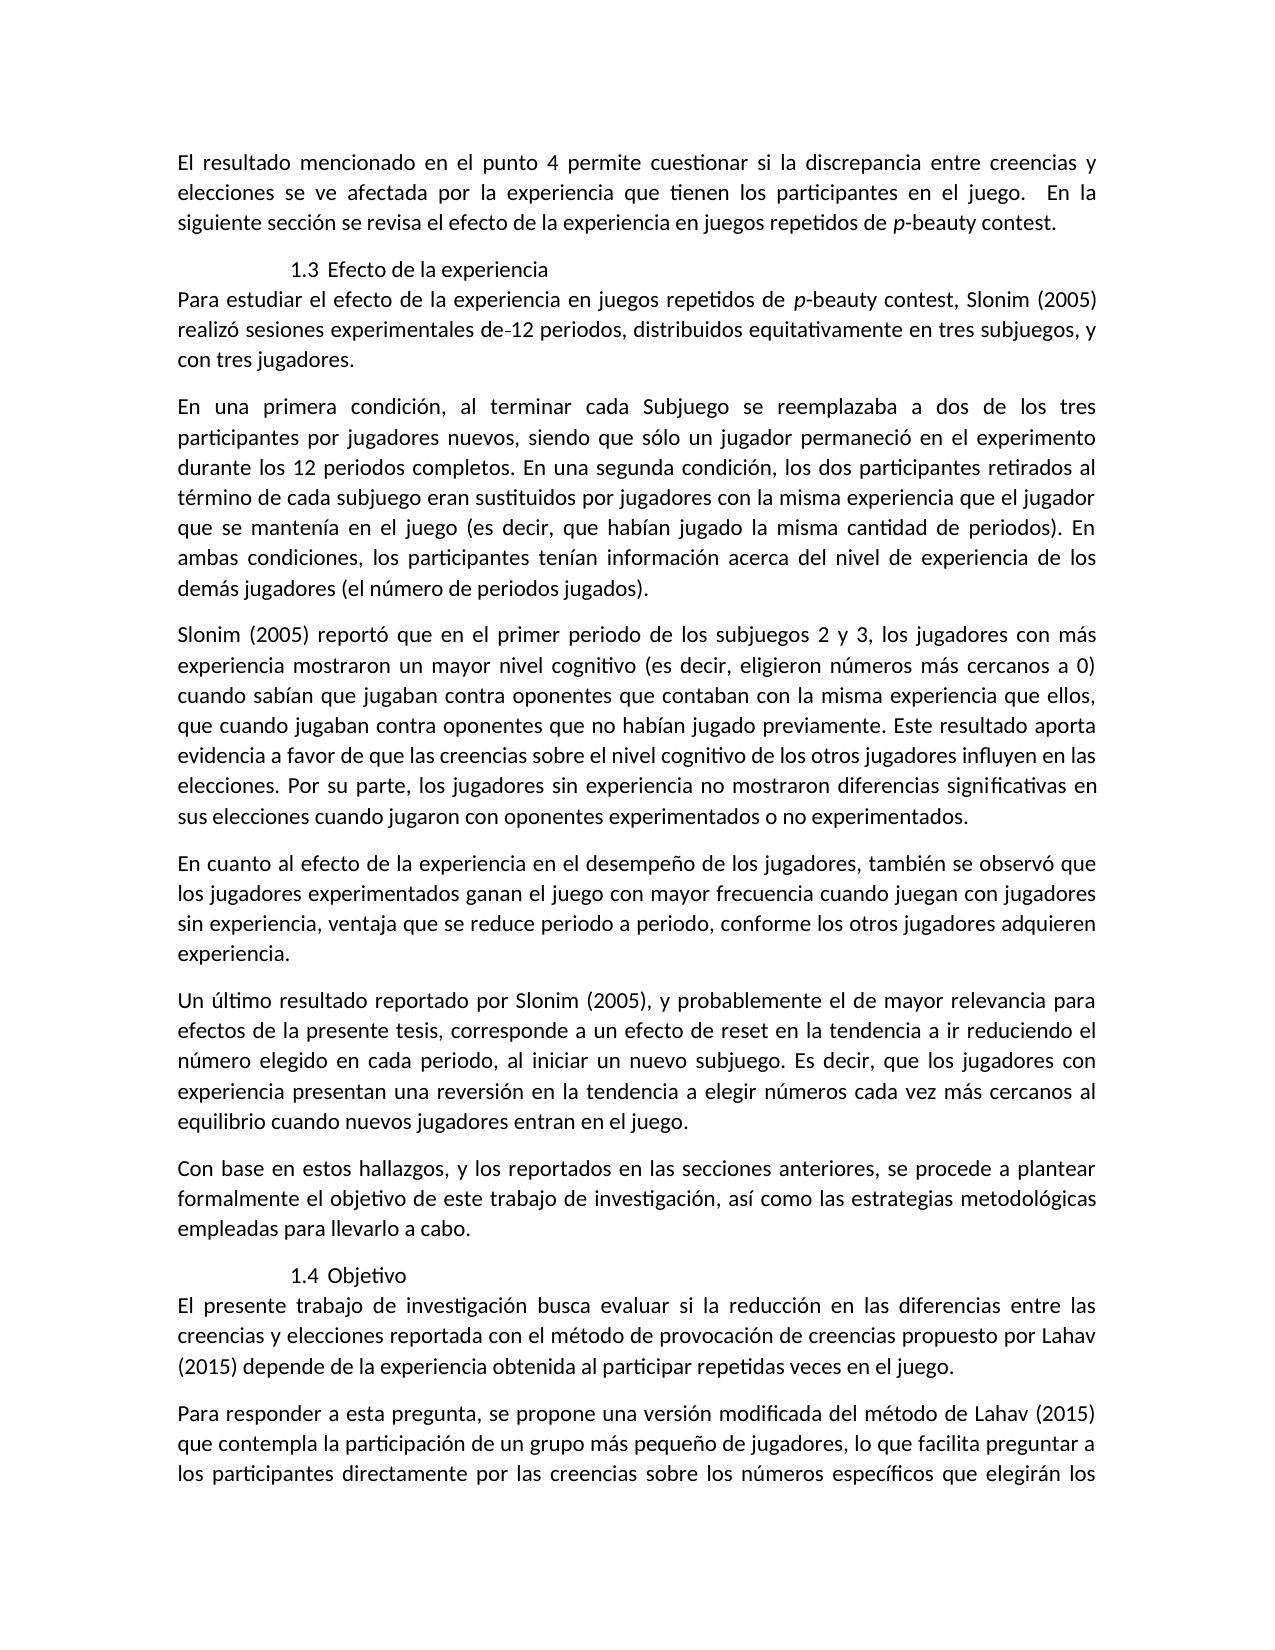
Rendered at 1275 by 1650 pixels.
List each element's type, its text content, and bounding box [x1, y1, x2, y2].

text El resultado mencionado en el punto 4 permite cuestionar si la discrepancia entre creencias y elecciones se ve afectada por la experiencia que tienen los participantes en el juego. En la siguiente sección se revisa el efecto de la experiencia en juegos repetidos de p-beauty contest. [177, 148, 1098, 236]
text En una primera condición, al terminar cada Subjuego se reemplazaba a dos de los tres participantes por jugadores nuevos, siendo que sólo un jugador permaneció en el experimento durante los 12 periodos completos. En una segunda condición, los dos participantes retirados al término de cada subjuego eran sustituidos por jugadores con la misma experiencia que el jugador que se mantenía en el juego (es decir, que habían jugado la misma cantidad de periodos). En ambas condiciones, los participantes tenían información acerca del nivel de experiencia de los demás jugadores (el número de periodos jugados). [177, 392, 1098, 602]
text En cuanto al efecto de la experiencia en el desempeño de los jugadores, también se observó que los jugadores experimentados ganan el juego con mayor frecuencia cuando juegan con jugadores sin experiencia, ventaja que se reduce periodo a periodo, conforme los otros jugadores adquieren experiencia. [177, 849, 1098, 967]
text Un último resultado reportado por Slonim (2005), y probablemente el de mayor relevancia para efectos de la presente tesis, corresponde a un efecto de reset en la tendencia a ir reduciendo el número elegido en cada periodo, al iniciar un nuevo subjuego. Es decir, que los jugadores con experiencia presentan una reversión en la tendencia a elegir números cada vez más cercanos al equilibrio cuando nuevos jugadores entran en el juego. [177, 986, 1098, 1135]
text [177, 1399, 1098, 1487]
list Efecto de la experiencia [290, 255, 1098, 283]
text El presente trabajo de investigación busca evaluar si la reducción en las diferencias entre las creencias y elecciones reportada con el método de provocación de creencias propuesto por Lahav (2015) depende de la experiencia obtenida al participar repetidas veces en el juego. [177, 1291, 1098, 1380]
text Con base en estos hallazgos, y los reportados en las secciones anteriores, se procede a plantear formalmente el objetivo de este trabajo de investigación, así como las estrategias metodológicas empleadas para llevarlo a cabo. [177, 1154, 1098, 1242]
text Slonim (2005) reportó que en el primer periodo de los subjuegos 2 y 3, los jugadores con más experiencia mostraron un mayor nivel cognitivo (es decir, eligieron números más cercanos a 0) cuando sabían que jugaban contra oponentes que contaban con la misma experiencia que ellos, que cuando jugaban contra oponentes que no habían jugado previamente. Este resultado aporta evidencia a favor de que las creencias sobre el nivel cognitivo de los otros jugadores influyen en las elecciones. Por su parte, los jugadores sin experiencia no mostraron diferencias signiﬁcativas en sus elecciones cuando jugaron con oponentes experimentados o no experimentados. [177, 621, 1098, 830]
list Objetivo [290, 1261, 1098, 1289]
text Para estudiar el efecto de la experiencia en juegos repetidos de p-beauty contest, Slonim (2005) realizó sesiones experimentales de 12 periodos, distribuidos equitativamente en tres subjuegos, y con tres jugadores. [177, 285, 1098, 373]
